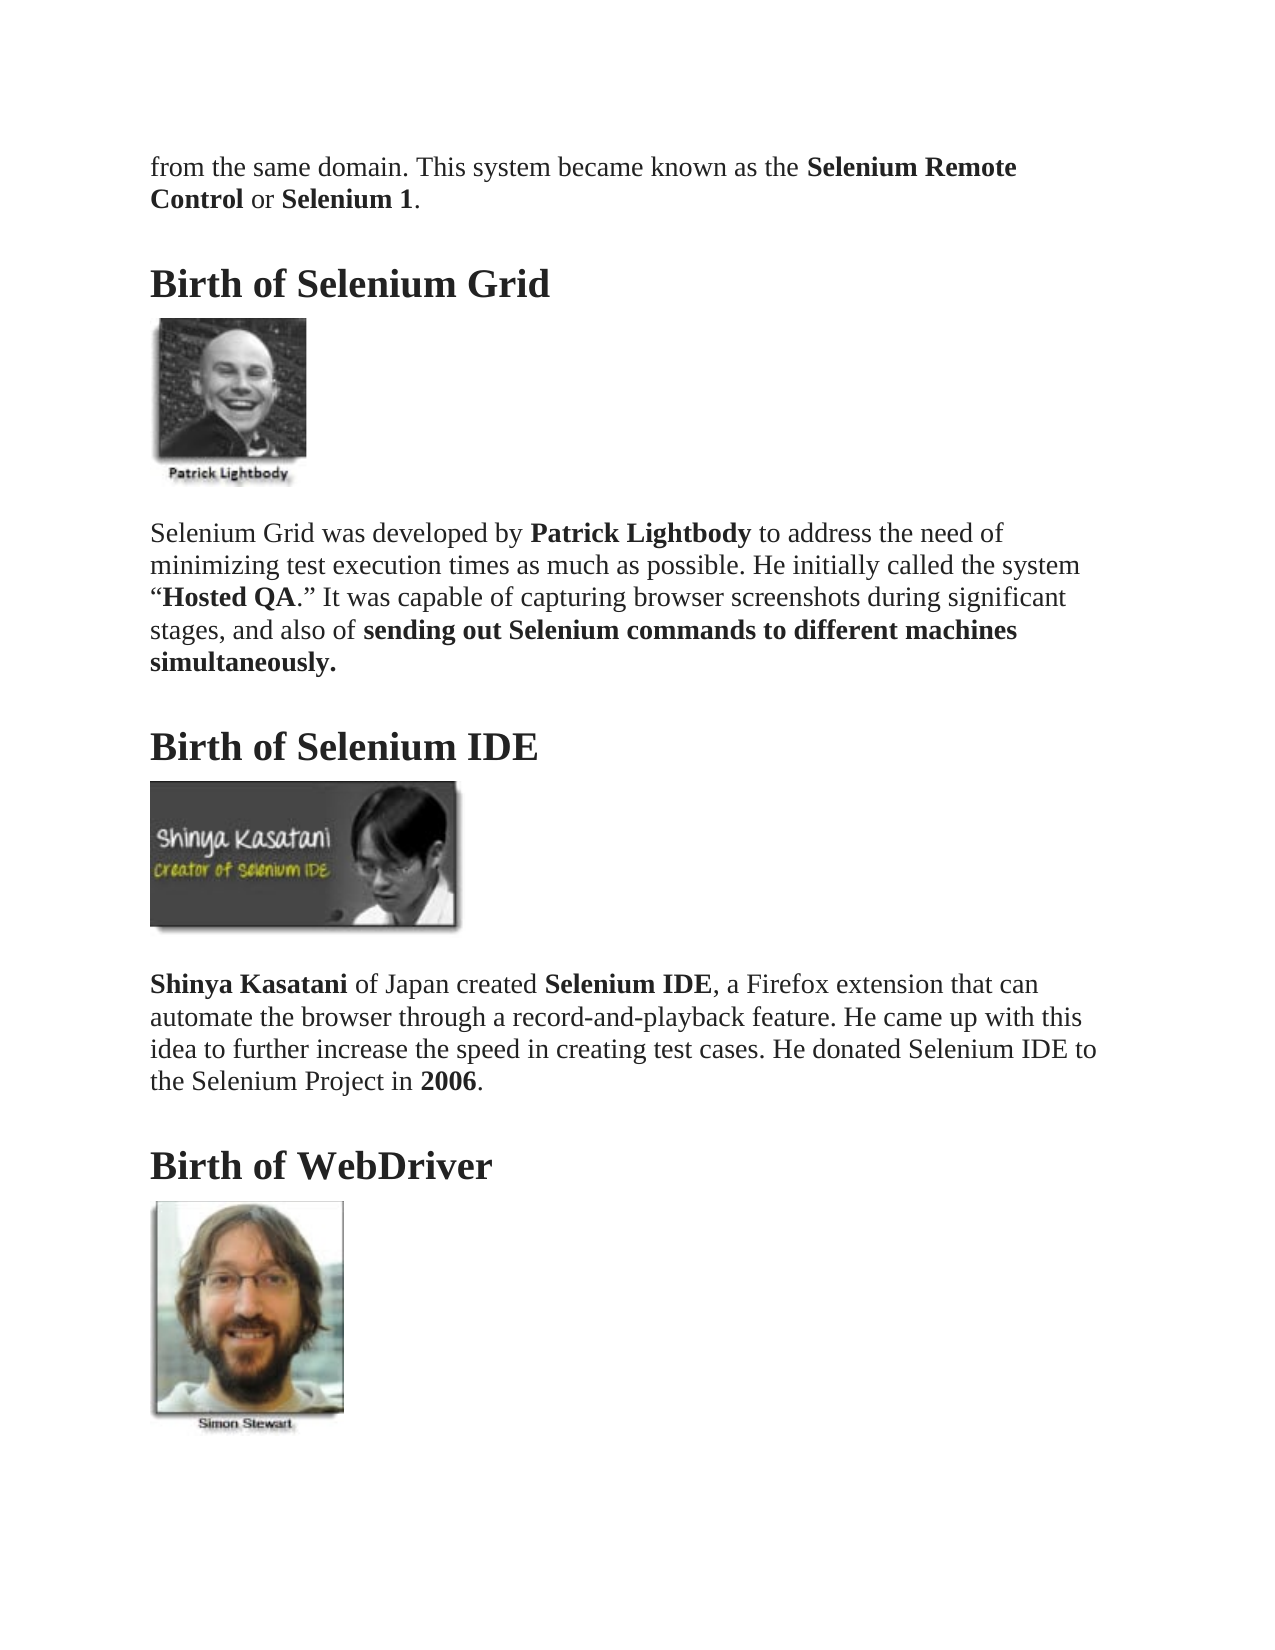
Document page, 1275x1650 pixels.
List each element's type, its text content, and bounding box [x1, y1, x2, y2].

picture [150, 318, 307, 487]
subtitle Birth of Selenium IDE [150, 707, 1125, 769]
picture [150, 1201, 344, 1436]
text Shinya Kasatani of Japan created Selenium IDE, a Firefox extension that can automate the browser through a record-and-playback feature. He came up with this idea to further increase the speed in creating test cases. He donated Selenium IDE to the Selenium Project in 2006. [150, 967, 1125, 1097]
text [150, 150, 1125, 215]
subtitle Birth of WebDriver [150, 1126, 1125, 1188]
text Selenium Grid was developed by Patrick Lightbody to address the need of minimizing test execution times as much as possible. He initially called the system “Hosted QA.” It was capable of capturing browser screenshots during significant stages, and also of sending out Selenium commands to different machines simultaneously. [150, 516, 1125, 678]
subtitle Birth of Selenium Grid [150, 244, 1125, 306]
picture [150, 781, 465, 938]
